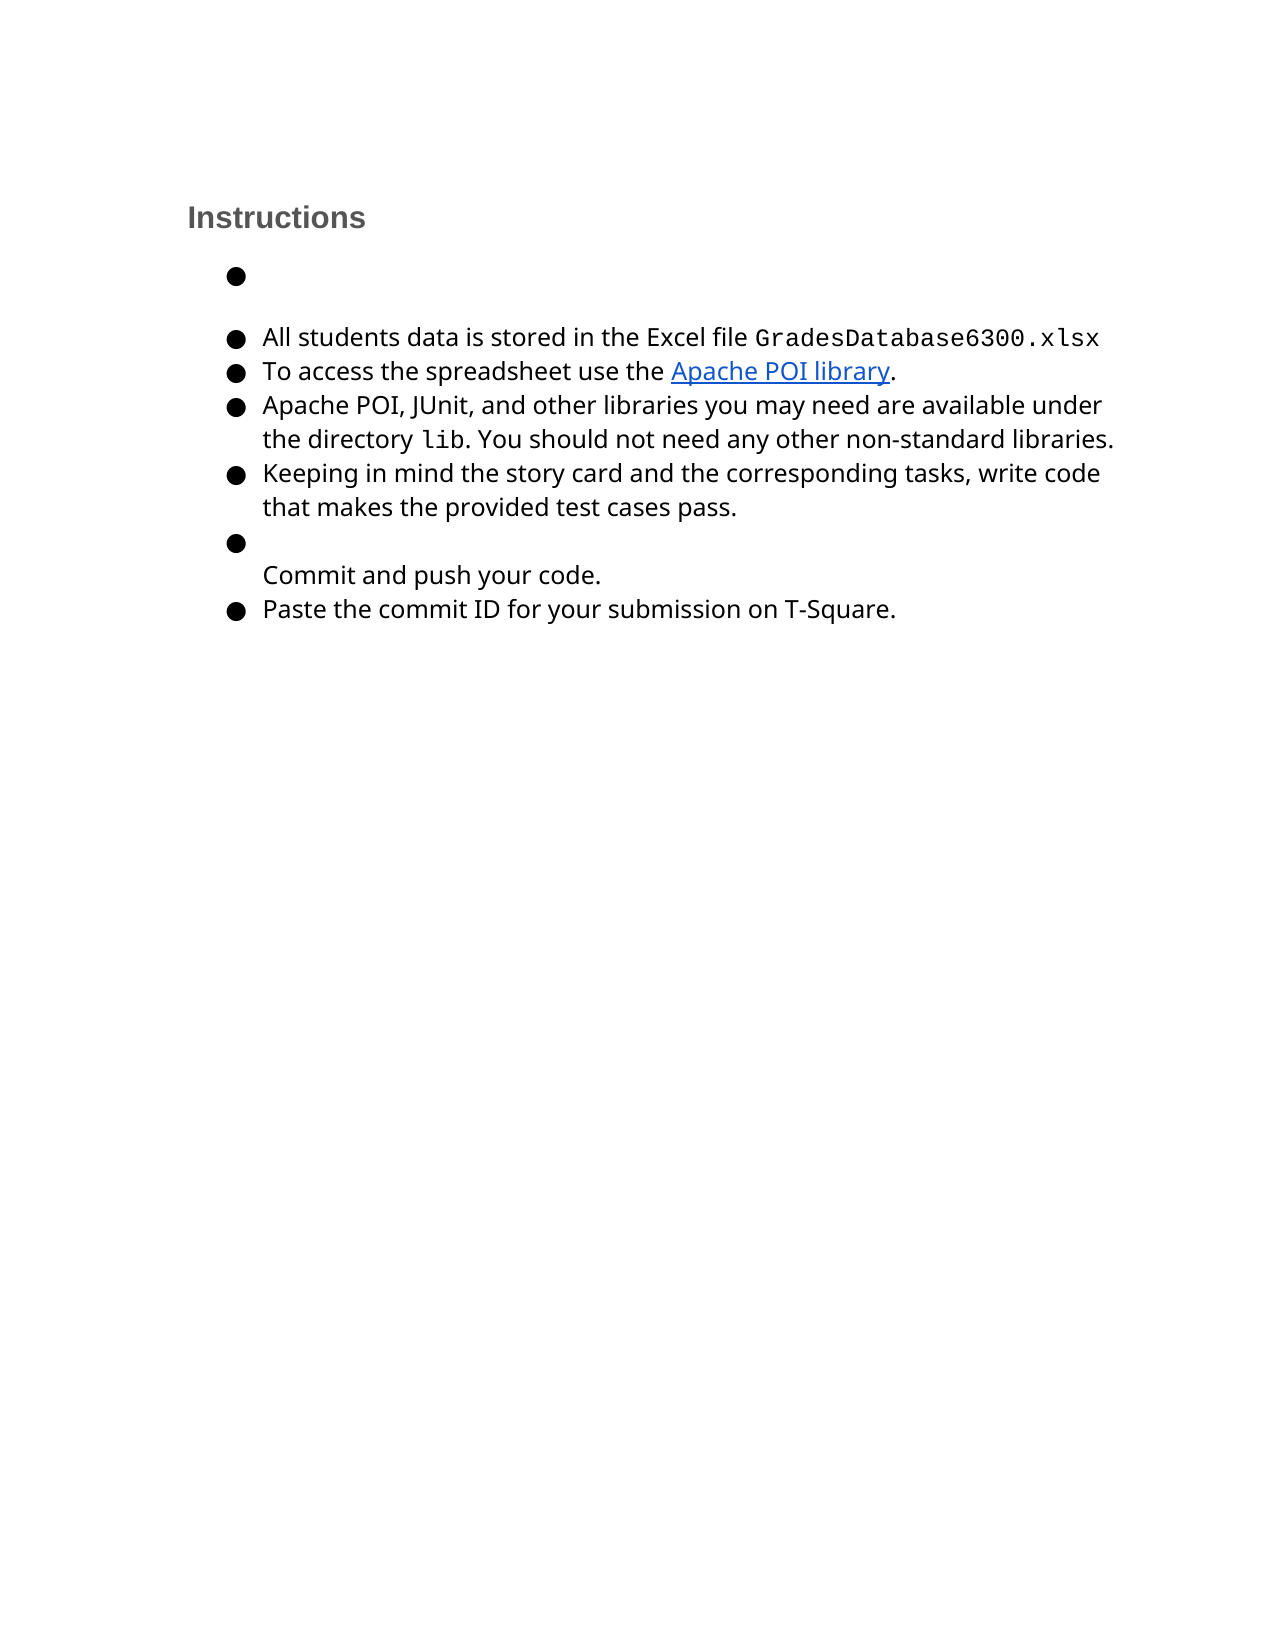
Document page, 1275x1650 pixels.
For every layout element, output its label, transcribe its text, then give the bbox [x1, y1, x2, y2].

list Keeping in mind the story card and the corresponding tasks, write code that makes the provided test cases pass. [225, 456, 1116, 524]
list Commit and push your code. [225, 524, 1116, 592]
text Instructions [187, 199, 1116, 236]
list To access the spreadsheet use the Apache POI library. [225, 353, 1116, 387]
list Paste the commit ID for your submission on T-Square. [225, 592, 1116, 626]
list Apache POI, JUnit, and other libraries you may need are available under the directory lib. You should not need any other non-standard libraries. [225, 387, 1116, 456]
list All students data is stored in the Excel file GradesDatabase6300.xlsx [225, 319, 1116, 353]
